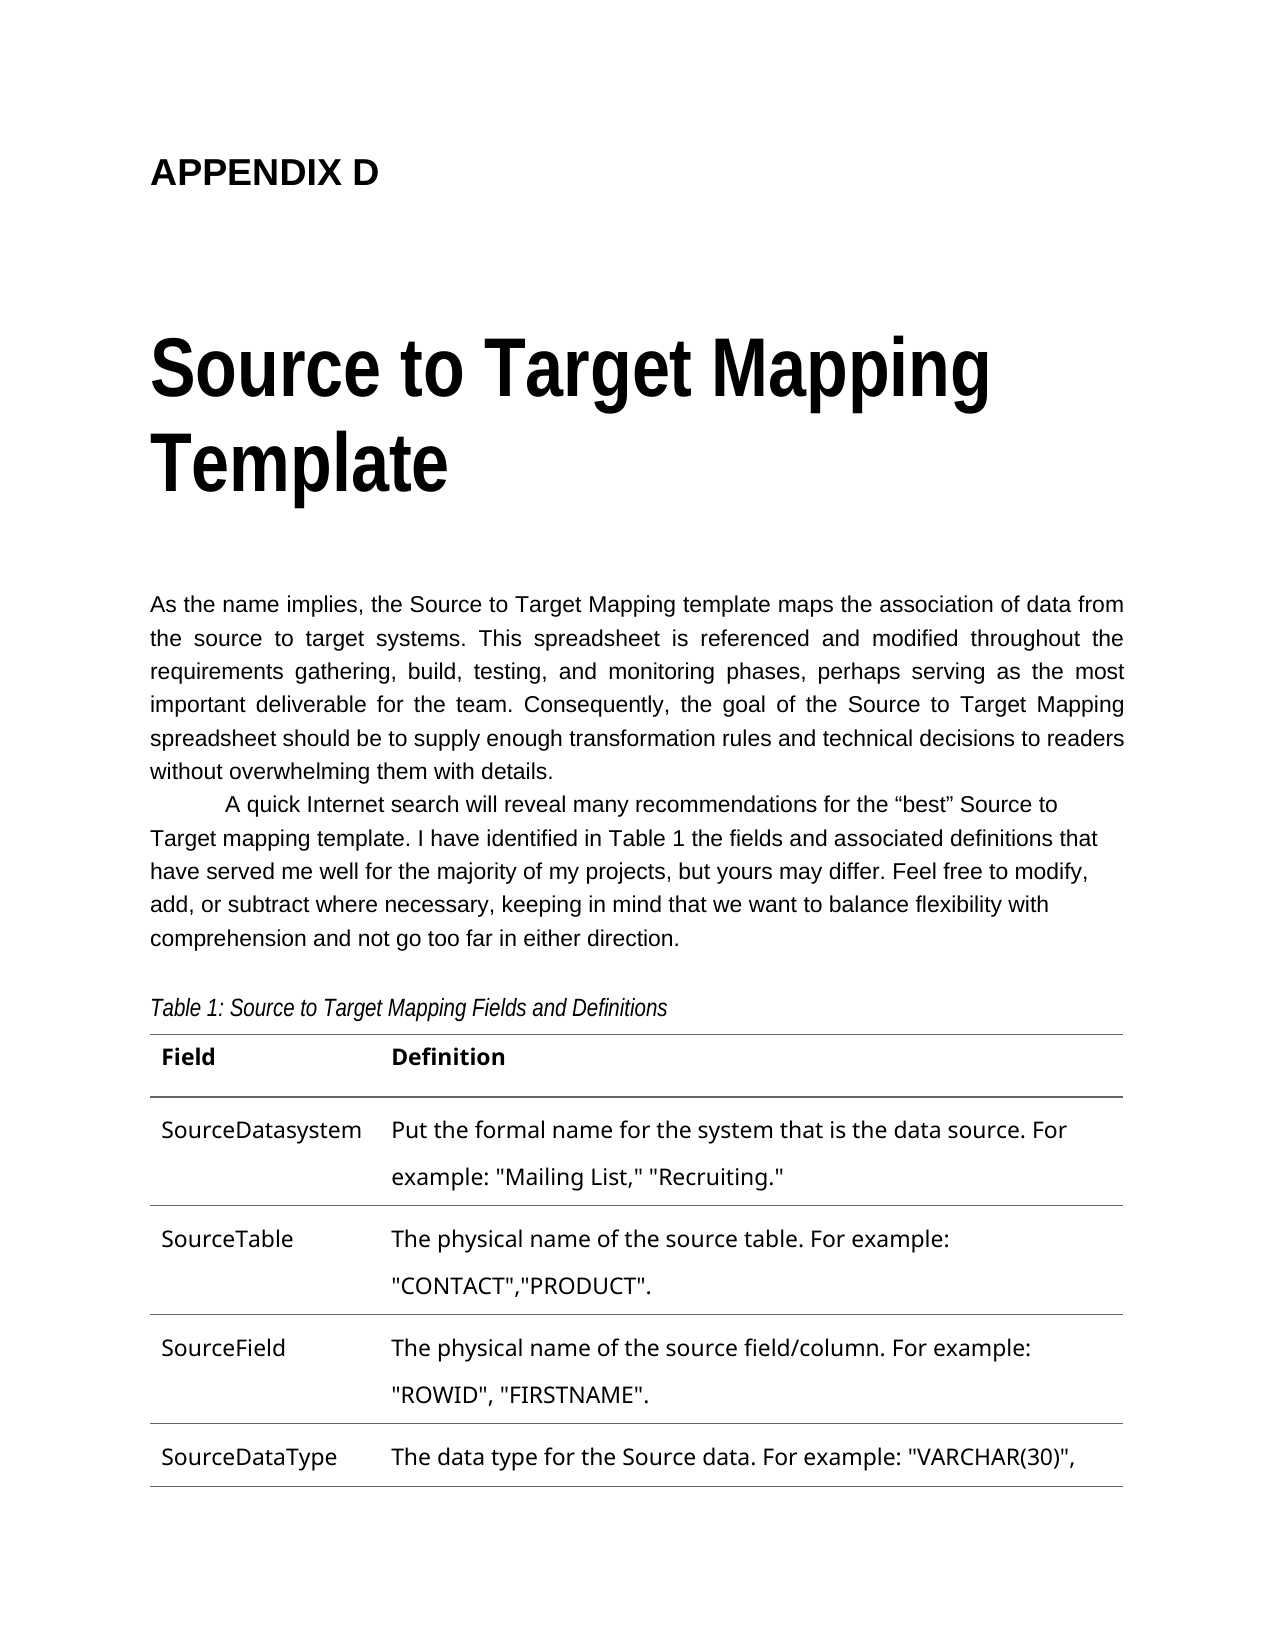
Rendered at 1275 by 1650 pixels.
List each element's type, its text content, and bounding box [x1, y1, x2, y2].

text Table 1: Source to Target Mapping Fields and Definitions [150, 993, 1125, 1021]
table_cell SourceField [150, 1315, 380, 1423]
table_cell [380, 1424, 1123, 1486]
table_cell SourceDataType [150, 1424, 380, 1486]
table_cell The physical name of the source table. For example: "CONTACT","PRODUCT". [380, 1206, 1123, 1314]
table_cell The physical name of the source field/column. For example: "ROWID", "FIRSTNAME". [380, 1315, 1123, 1423]
table_header Field [150, 1035, 380, 1096]
text Appendix D [150, 150, 1125, 193]
text As the name implies, the Source to Target Mapping template maps the association of data from the source to target systems. This spreadsheet is referenced and modified throughout the requirements gathering, build, testing, and monitoring phases, perhaps serving as the most important deliverable for the team. Consequently, the goal of the Source to Target Mapping spreadsheet should be to supply enough transformation rules and technical decisions to readers without overwhelming them with details. [150, 584, 1125, 784]
title Source to Target Mapping Template [150, 318, 1125, 509]
table_header Definition [380, 1035, 1123, 1096]
table_cell SourceTable [150, 1206, 380, 1314]
table_cell SourceDatasystem [150, 1098, 380, 1205]
text A quick Internet search will reveal many recommendations for the “best” Source to Target mapping template. I have identified in Table 1 the fields and associated definitions that have served me well for the majority of my projects, but yours may differ. Feel free to modify, add, or subtract where necessary, keeping in mind that we want to balance flexibility with comprehension and not go too far in either direction. [150, 784, 1125, 951]
table_cell Put the formal name for the system that is the data source. For example: "Mailing List," "Recruiting." [380, 1098, 1123, 1205]
